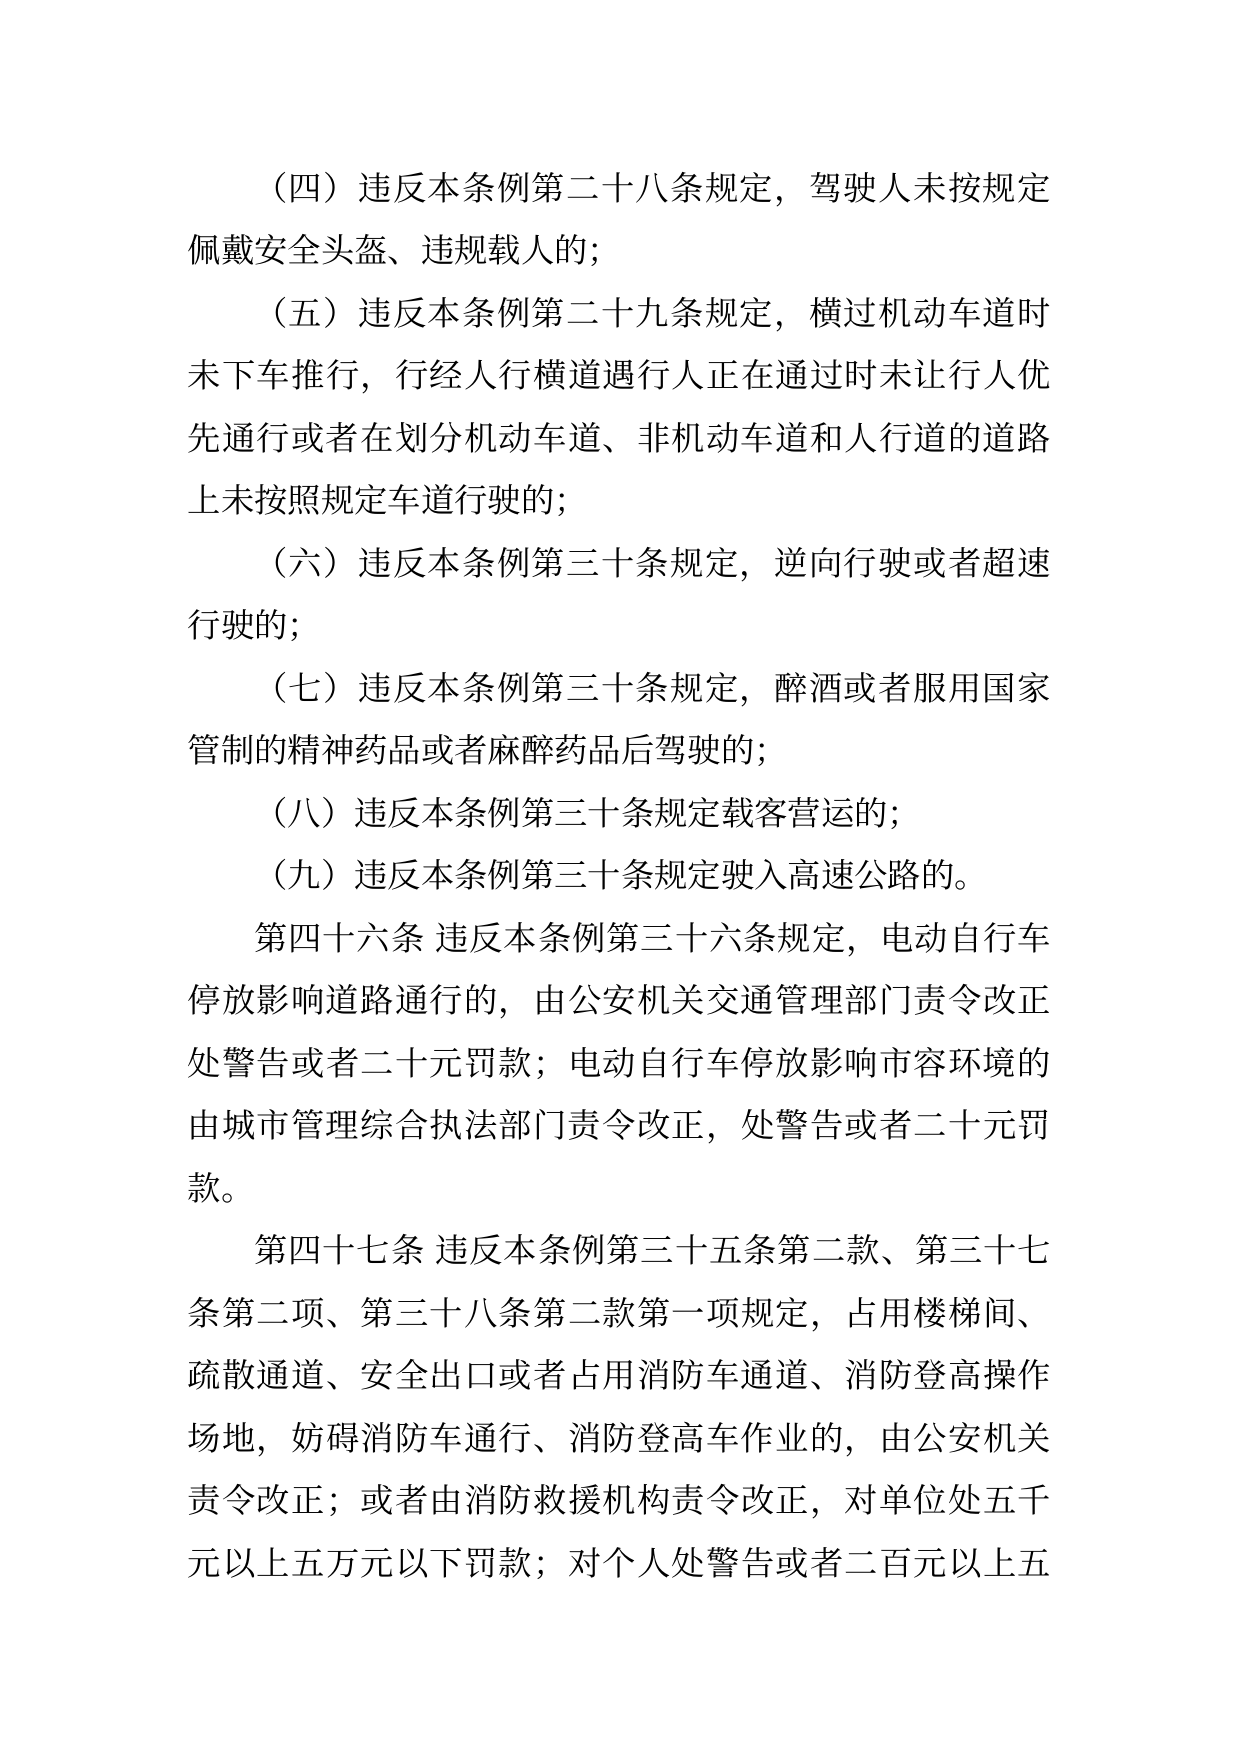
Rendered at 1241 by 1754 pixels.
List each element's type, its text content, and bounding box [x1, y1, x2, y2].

text （五）违反本条例第二十九条规定，横过机动车道时未下车推行，行经人行横道遇行人正在通过时未让行人优先通行或者在划分机动车道、非机动车道和人行道的道路上未按照规定车道行驶的； [187, 275, 1053, 525]
text （八）违反本条例第三十条规定载客营运的； [187, 775, 1053, 837]
text 第四十六条 违反本条例第三十六条规定，电动自行车停放影响道路通行的，由公安机关交通管理部门责令改正，处警告或者二十元罚款；电动自行车停放影响市容环境的，由城市管理综合执法部门责令改正，处警告或者二十元罚款。 [187, 900, 1053, 1212]
text （九）违反本条例第三十条规定驶入高速公路的。 [187, 837, 1053, 900]
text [187, 1212, 1053, 1587]
text （四）违反本条例第二十八条规定，驾驶人未按规定佩戴安全头盔、违规载人的； [187, 150, 1053, 275]
text （六）违反本条例第三十条规定，逆向行驶或者超速行驶的； [187, 525, 1053, 650]
text （七）违反本条例第三十条规定，醉酒或者服用国家管制的精神药品或者麻醉药品后驾驶的； [187, 650, 1053, 775]
